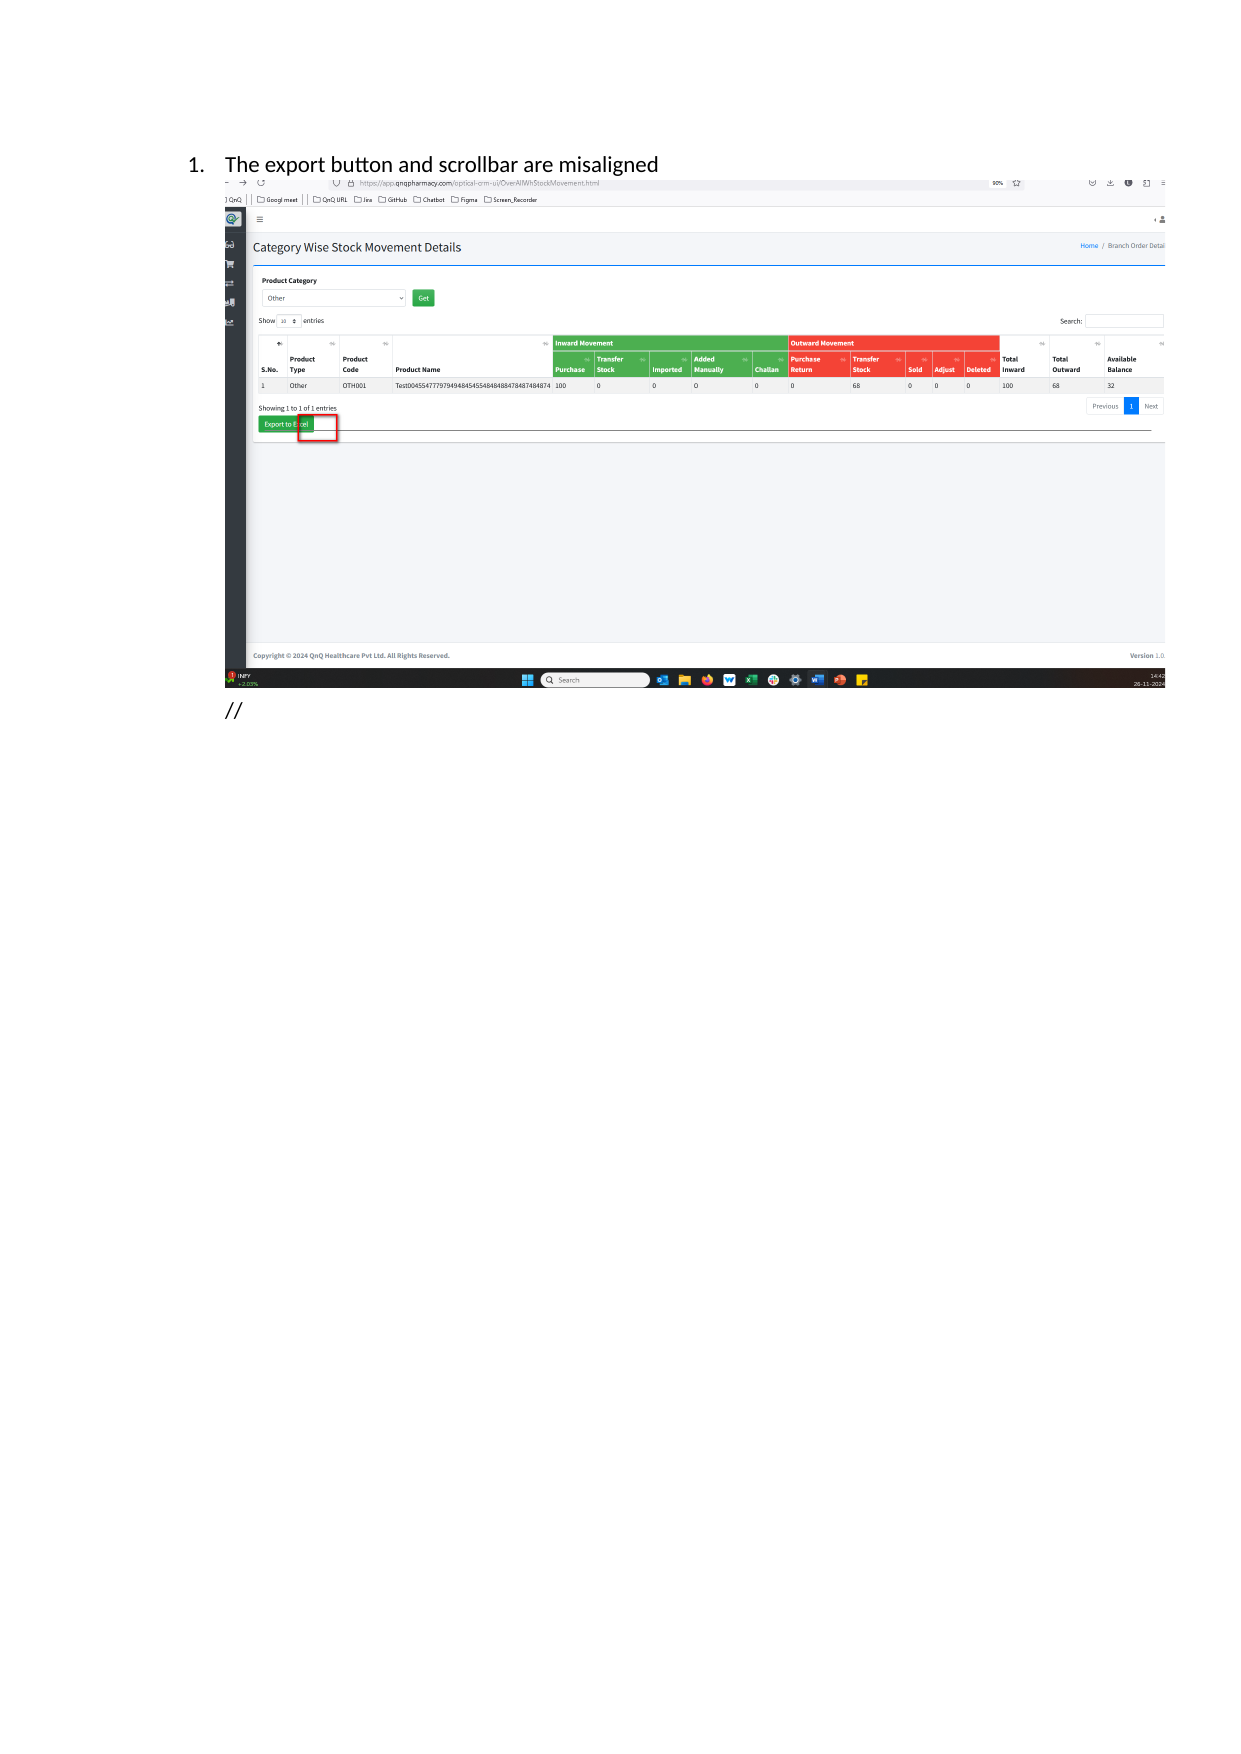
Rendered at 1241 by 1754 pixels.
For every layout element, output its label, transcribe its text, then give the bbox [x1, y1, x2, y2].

picture [225, 180, 1166, 688]
